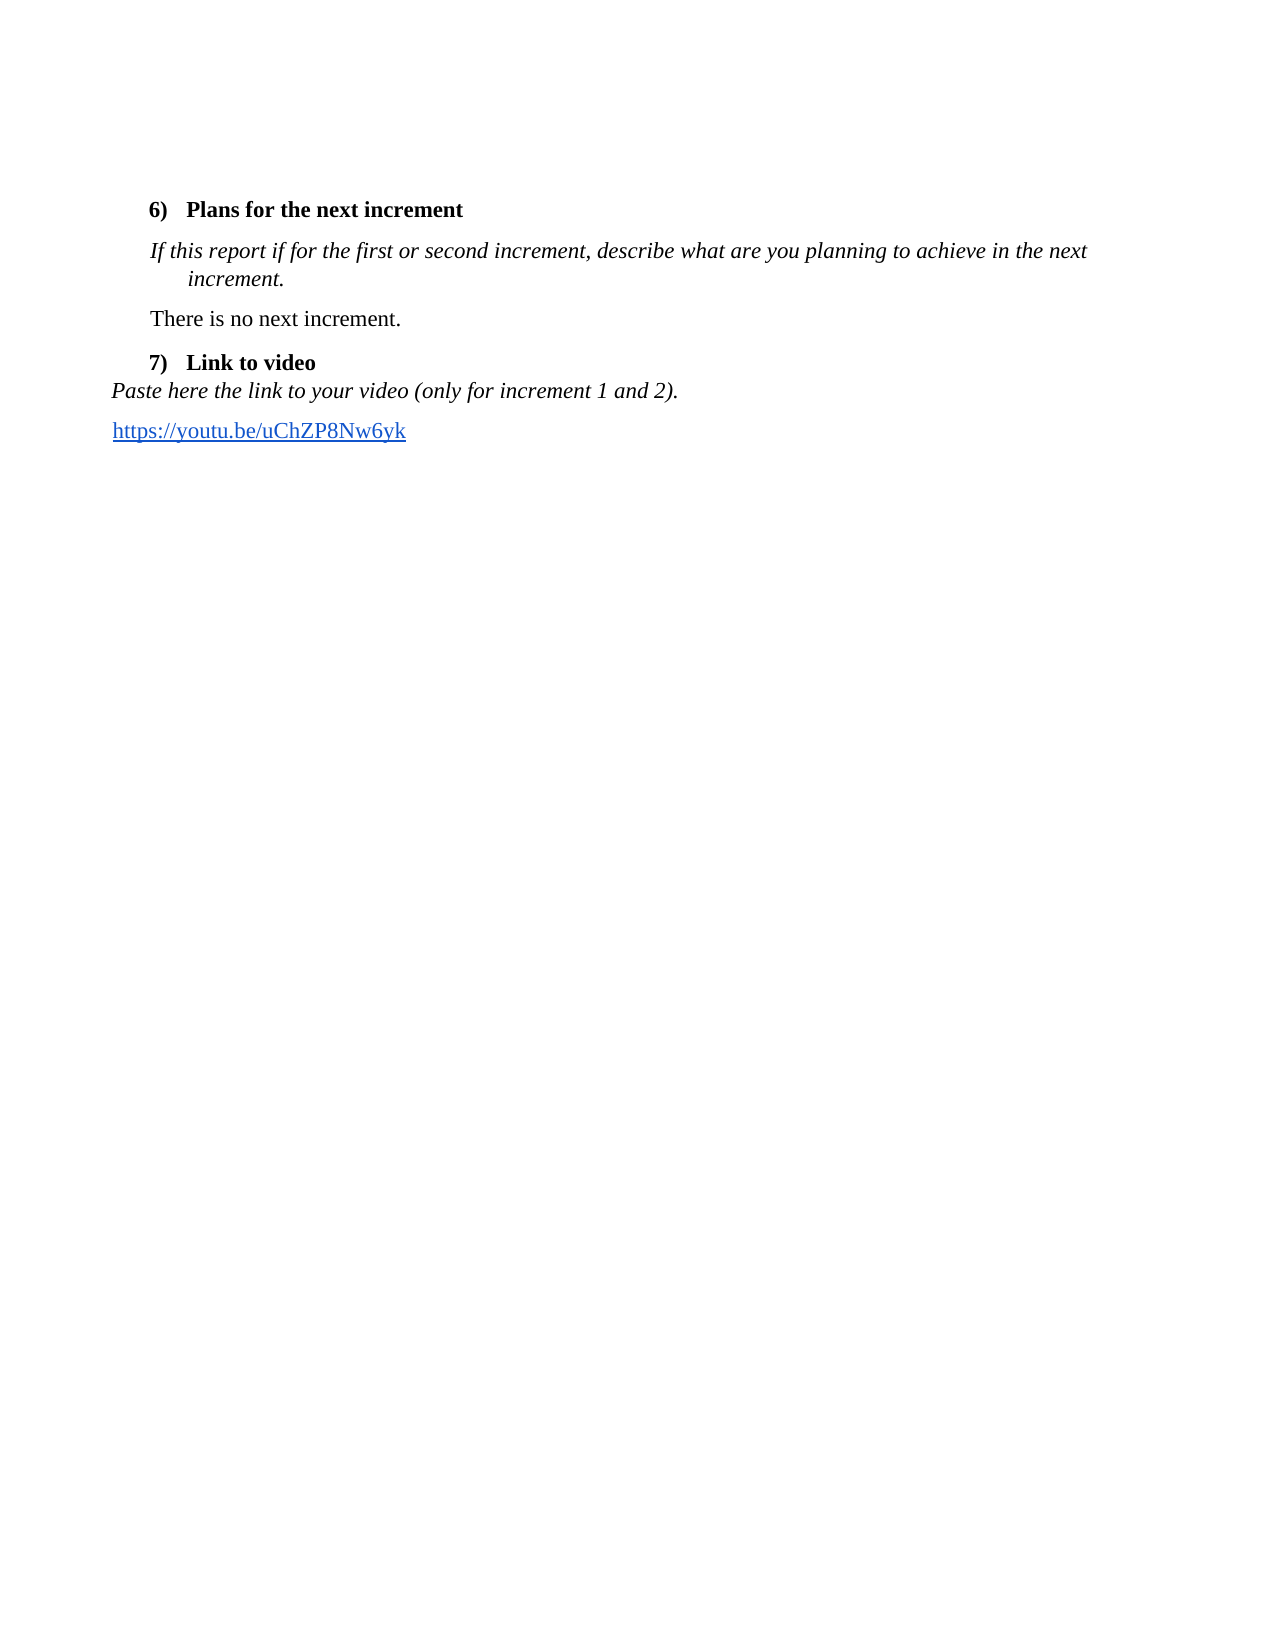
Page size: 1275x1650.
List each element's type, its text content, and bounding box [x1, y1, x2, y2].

text If this report if for the first or second increment, describe what are you planning to achieve in the next increment. [150, 237, 1125, 291]
subtitle Link to video [148, 349, 1125, 375]
subtitle Plans for the next increment [148, 196, 1125, 222]
text There is no next increment. [150, 305, 1125, 332]
text Paste here the link to your video (only for increment 1 and 2). [111, 377, 1125, 404]
text https://youtu.be/uChZP8Nw6yk [112, 418, 1125, 444]
